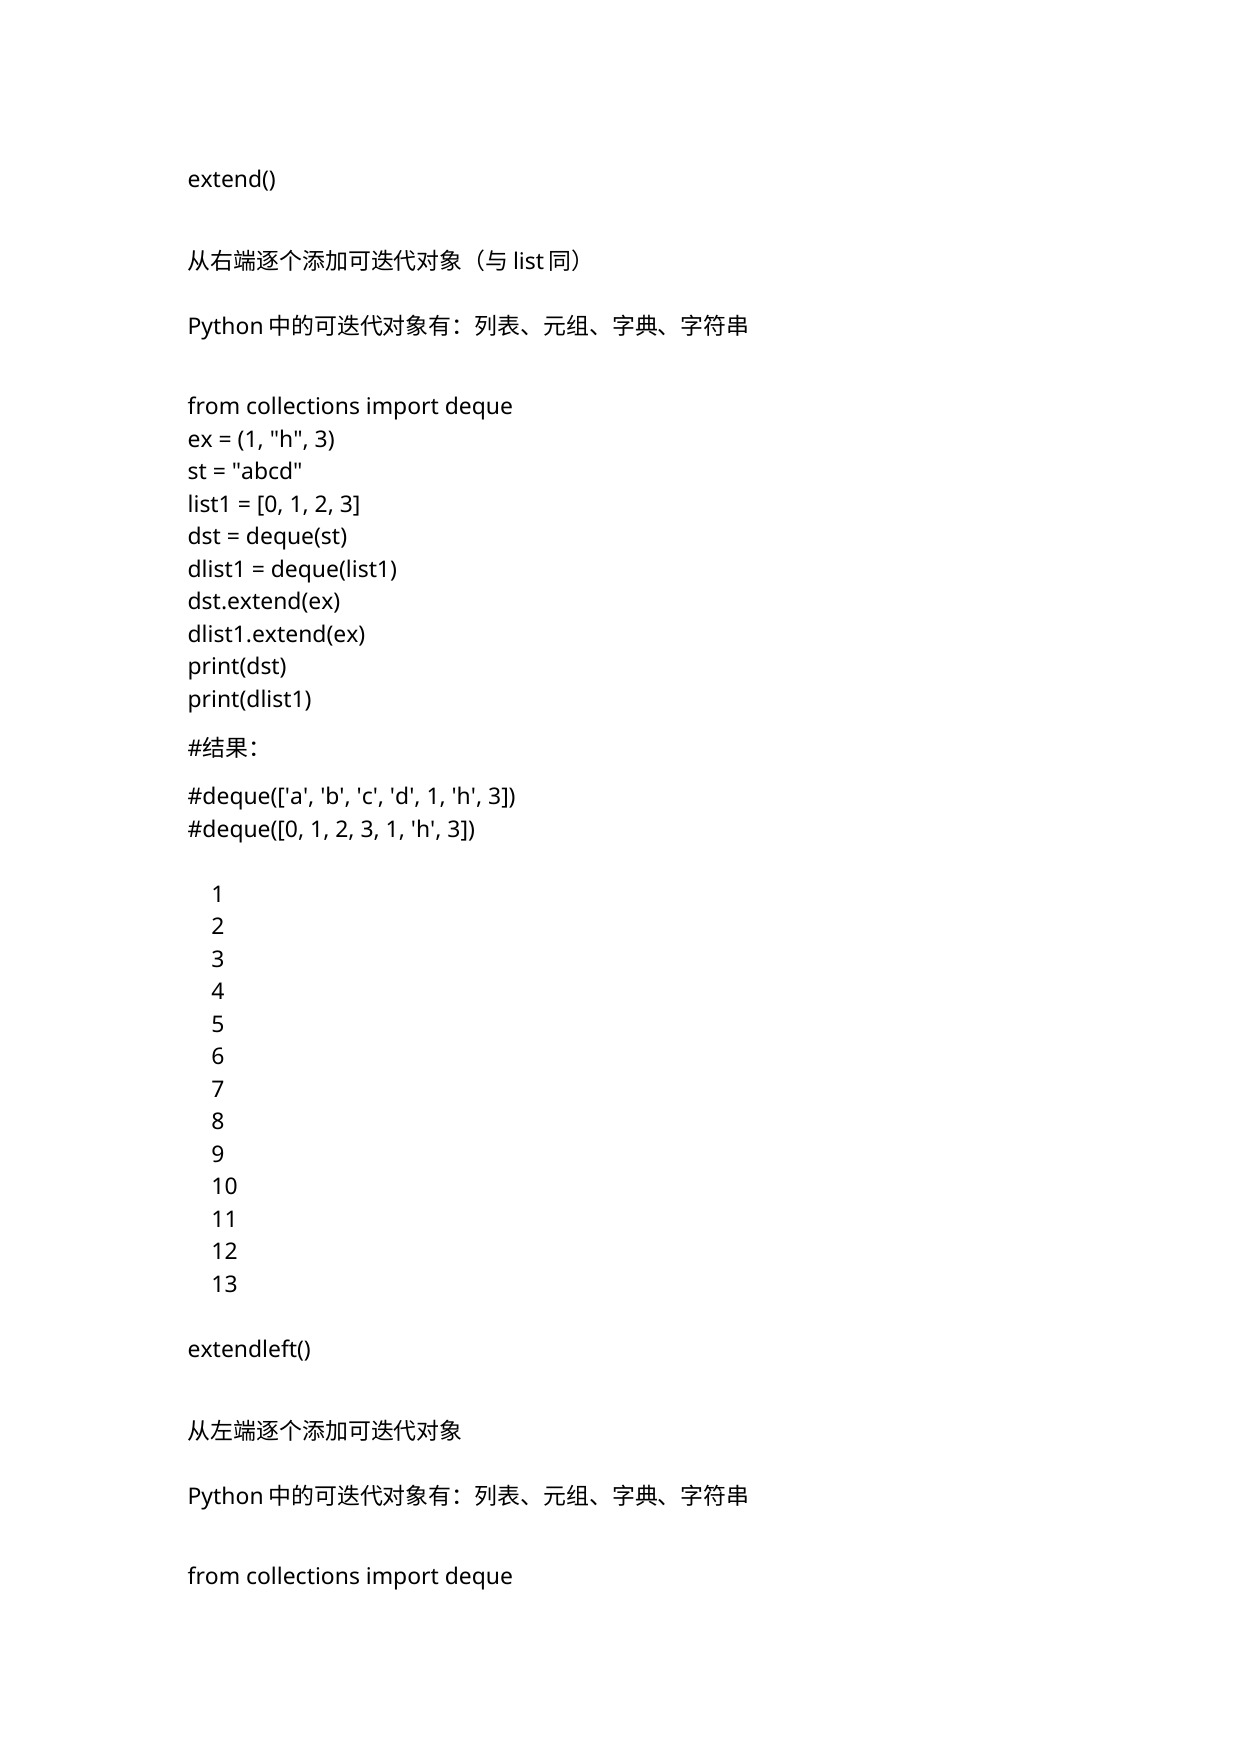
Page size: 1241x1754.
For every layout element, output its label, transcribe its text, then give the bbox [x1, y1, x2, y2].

text print(dst) [187, 649, 1053, 682]
text st = "abcd" [187, 454, 1053, 487]
text dst.extend(ex) [187, 584, 1053, 617]
text from collections import deque [187, 1559, 1053, 1592]
text dst = deque(st) [187, 519, 1053, 552]
text #deque([0, 1, 2, 3, 1, 'h', 3]) [187, 812, 1053, 844]
text dlist1 = deque(list1) [187, 552, 1053, 584]
text 13 [187, 1267, 1053, 1299]
text #结果： [187, 714, 1053, 779]
text 2 [187, 909, 1053, 942]
text extend() [187, 162, 1053, 194]
text Python中的可迭代对象有：列表、元组、字典、字符串 [187, 1462, 1053, 1527]
text 9 [187, 1137, 1053, 1169]
text list1 = [0, 1, 2, 3] [187, 487, 1053, 519]
text 从左端逐个添加可迭代对象 [187, 1397, 1053, 1462]
text 3 [187, 942, 1053, 974]
text dlist1.extend(ex) [187, 617, 1053, 649]
text 12 [187, 1234, 1053, 1267]
text 4 [187, 974, 1053, 1007]
text 6 [187, 1039, 1053, 1072]
text 8 [187, 1104, 1053, 1137]
text ex = (1, "h", 3) [187, 422, 1053, 454]
text from collections import deque [187, 389, 1053, 422]
text Python中的可迭代对象有：列表、元组、字典、字符串 [187, 292, 1053, 357]
text 1 [187, 877, 1053, 909]
text 5 [187, 1007, 1053, 1039]
text 10 [187, 1169, 1053, 1202]
text 从右端逐个添加可迭代对象（与list同） [187, 227, 1053, 292]
text 11 [187, 1202, 1053, 1234]
text extendleft() [187, 1332, 1053, 1364]
text print(dlist1) [187, 682, 1053, 714]
text 7 [187, 1072, 1053, 1104]
text #deque(['a', 'b', 'c', 'd', 1, 'h', 3]) [187, 779, 1053, 812]
